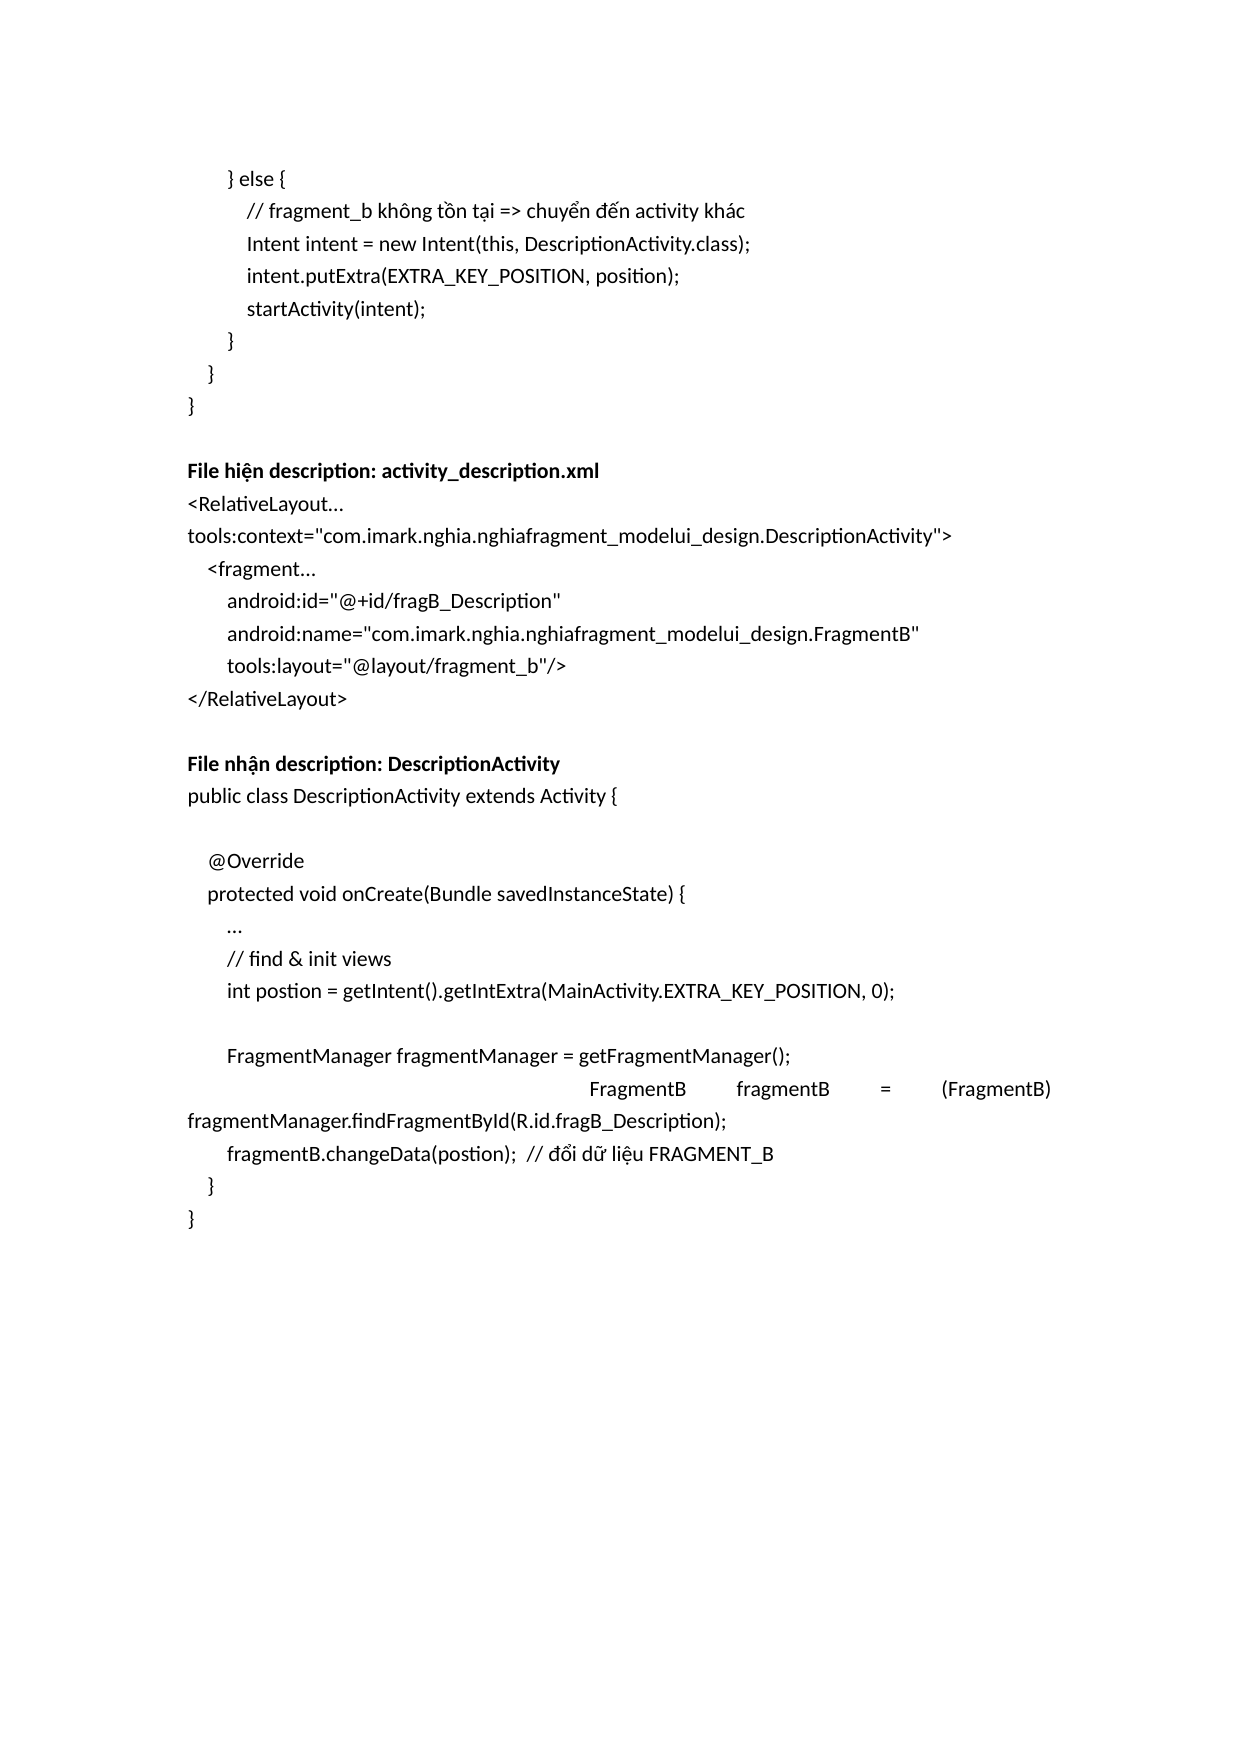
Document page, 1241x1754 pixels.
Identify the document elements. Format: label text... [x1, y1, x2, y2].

text protected void onCreate(Bundle savedInstanceState) { [187, 877, 1053, 909]
text intent.putExtra(EXTRA_KEY_POSITION, position); [187, 259, 1053, 292]
text startActivity(intent); [187, 292, 1053, 324]
text android:name="com.imark.nghia.nghiafragment_modelui_design.FragmentB" [187, 617, 1053, 649]
text <RelativeLayout… tools:context="com.imark.nghia.nghiafragment_modelui_design.DescriptionActivity"> [187, 487, 1053, 552]
text File hiện description: activity_description.xml [187, 454, 1053, 487]
text } else { [187, 162, 1053, 194]
text … [187, 909, 1053, 942]
text android:id="@+id/fragB_Description" [187, 584, 1053, 617]
text } [187, 324, 1053, 357]
text File nhận description: DescriptionActivity [187, 747, 1053, 779]
text public class DescriptionActivity extends Activity { [187, 779, 1053, 812]
text } [187, 389, 1053, 422]
text tools:layout="@layout/fragment_b"/> [187, 649, 1053, 682]
text // fragment_b không tồn tại => chuyển đến activity khác [187, 194, 1053, 227]
text } [187, 1202, 1053, 1234]
text } [187, 357, 1053, 389]
text <fragment... [187, 552, 1053, 584]
text </RelativeLayout> [187, 682, 1053, 714]
text int postion = getIntent().getIntExtra(MainActivity.EXTRA_KEY_POSITION, 0); [187, 974, 1053, 1007]
text @Override [187, 844, 1053, 877]
text fragmentB.changeData(postion); // đổi dữ liệu FRAGMENT_B [187, 1137, 1053, 1169]
text Intent intent = new Intent(this, DescriptionActivity.class); [187, 227, 1053, 259]
text // find & init views [187, 942, 1053, 974]
text FragmentManager fragmentManager = getFragmentManager(); [187, 1039, 1053, 1072]
text } [187, 1169, 1053, 1202]
text FragmentB fragmentB = (FragmentB) fragmentManager.findFragmentById(R.id.fragB_Description); [187, 1072, 1053, 1137]
